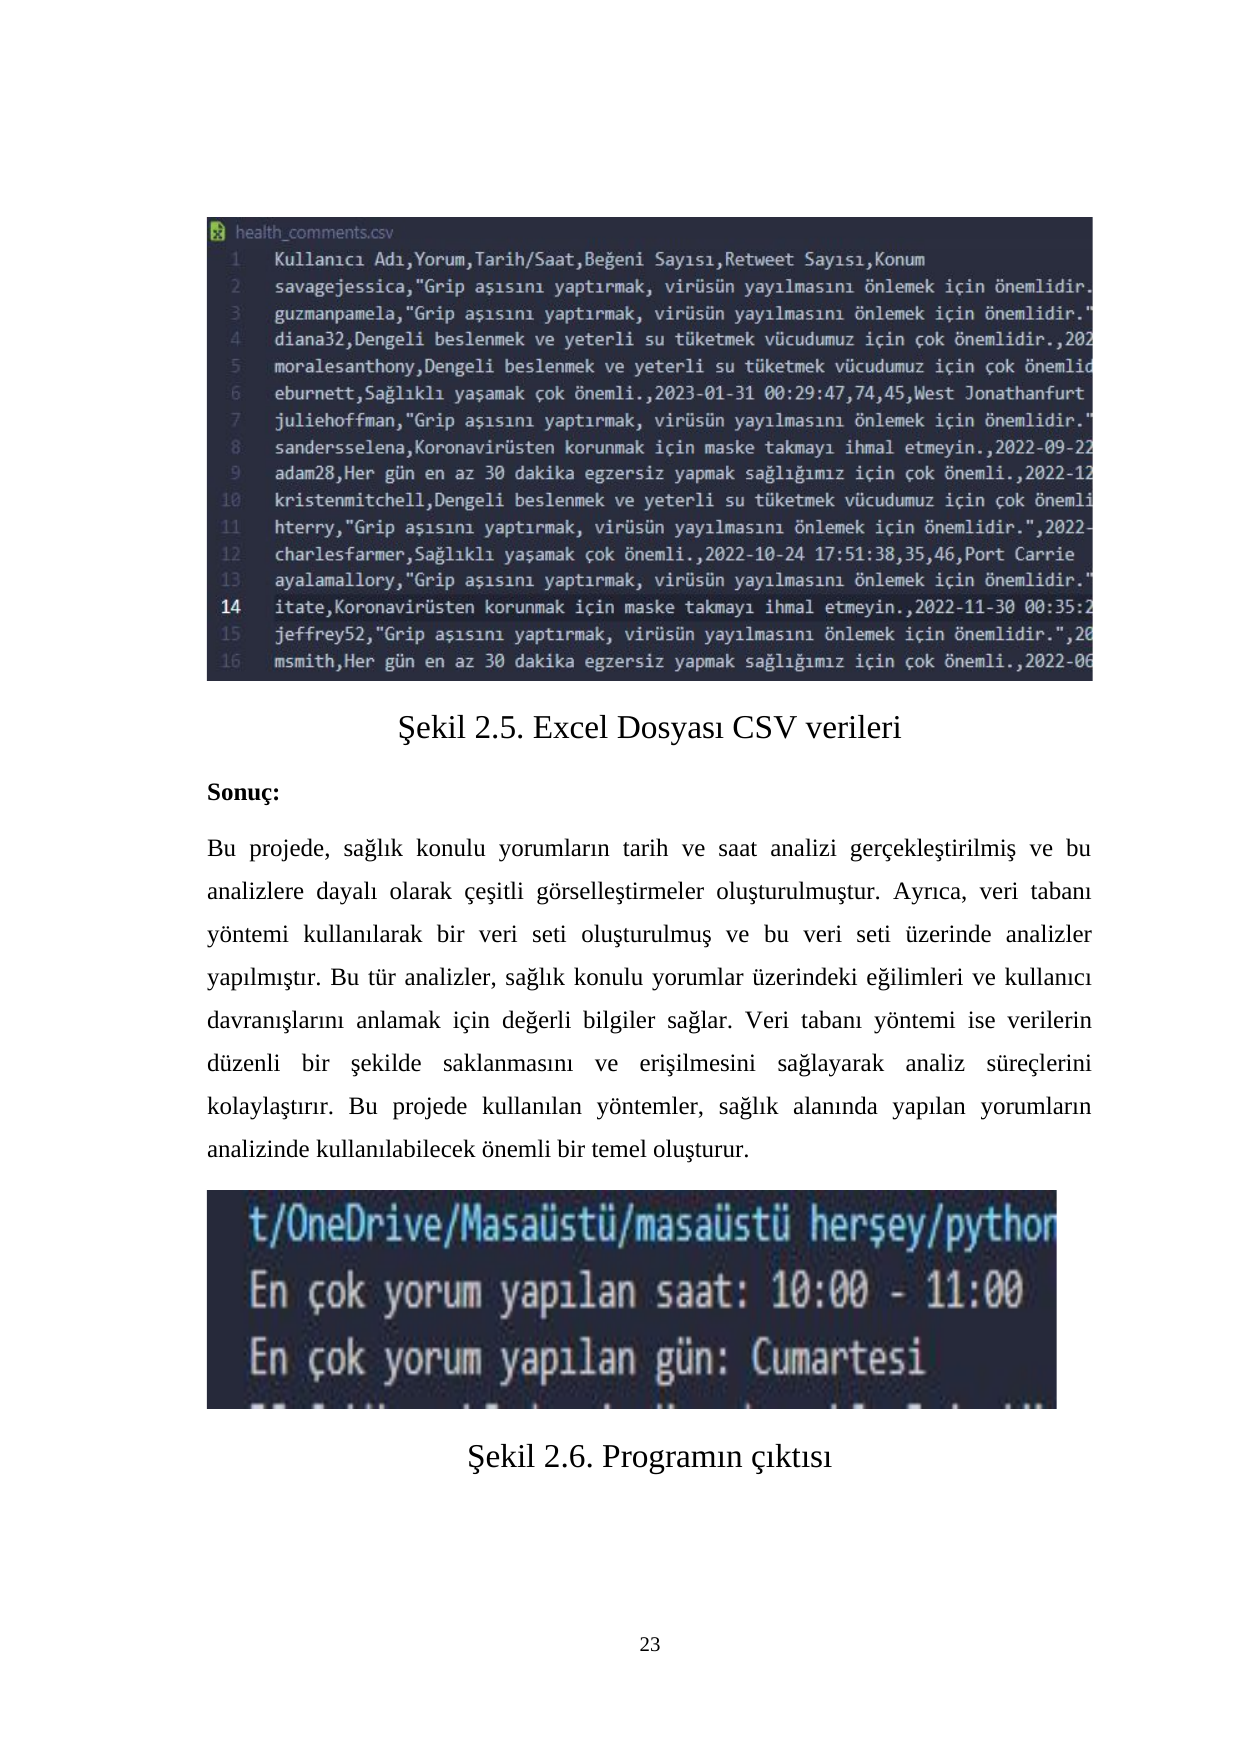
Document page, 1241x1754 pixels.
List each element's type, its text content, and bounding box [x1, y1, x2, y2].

text Sonuç: [207, 777, 1092, 806]
text Şekil 2.6. Programın çıktısı [207, 1436, 1092, 1474]
picture [206, 217, 1093, 681]
text Bu projede, sağlık konulu yorumların tarih ve saat analizi gerçekleştirilmiş ve bu analizlere dayalı olarak çeşitli görselleştirmeler oluşturulmuştur. Ayrıca, veri tabanı yöntemi kullanılarak bir veri seti oluşturulmuş ve bu veri seti üzerinde analizler yapılmıştır. Bu tür analizler, sağlık konulu yorumlar üzerindeki eğilimleri ve kullanıcı davranışlarını anlamak için değerli bilgiler sağlar. Veri tabanı yöntemi ise verilerin düzenli bir şekilde saklanmasını ve erişilmesini sağlayarak analiz süreçlerini kolaylaştırır. Bu projede kullanılan yöntemler, sağlık alanında yapılan yorumların analizinde kullanılabilecek önemli bir temel oluşturur. [207, 833, 1092, 1163]
text Şekil 2.5. Excel Dosyası CSV verileri [207, 707, 1092, 745]
picture [206, 1190, 1057, 1409]
